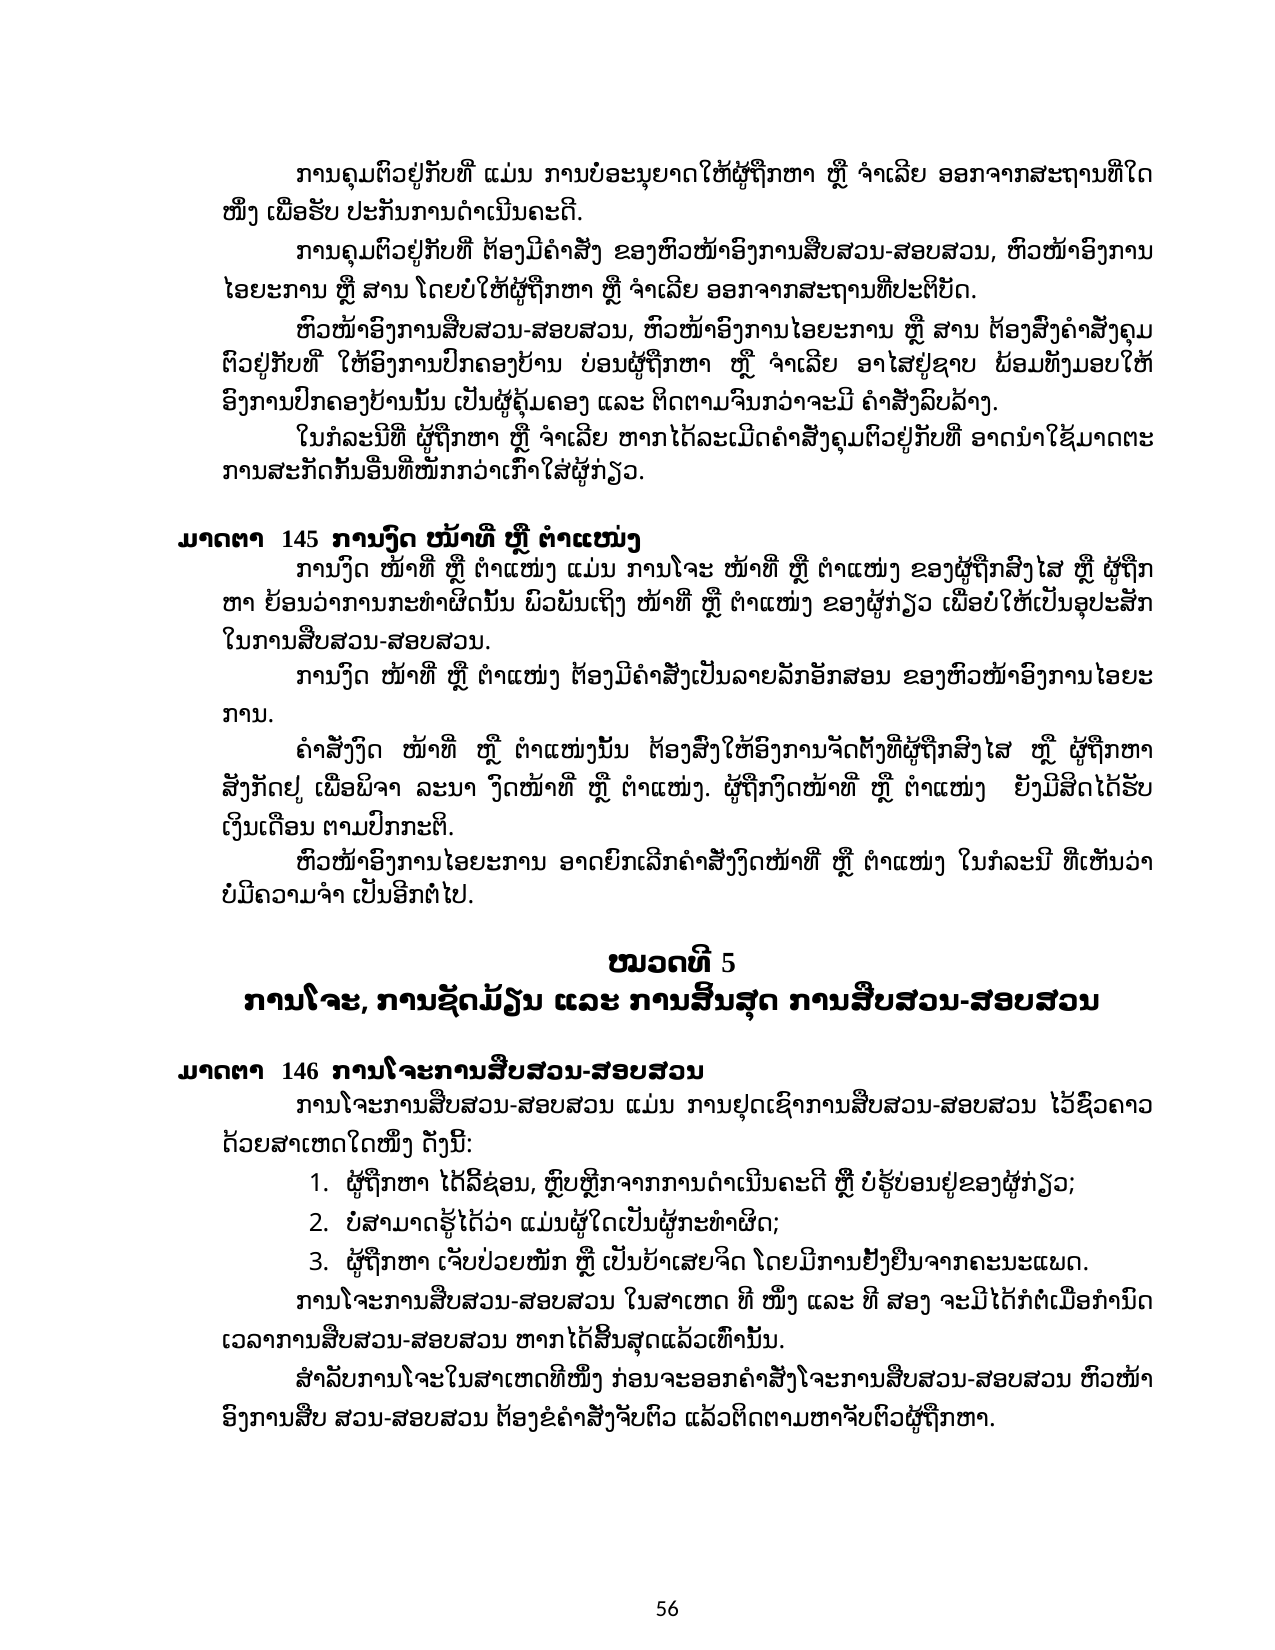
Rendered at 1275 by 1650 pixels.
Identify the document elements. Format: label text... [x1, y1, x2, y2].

text ຫົວໜ້າອົງການໄອຍະການ ອາດຍົກເລີກຄຳສັ່ງງົດໜ້າທີ່ ຫຼື ຕຳແໜ່ງ ໃນກໍລະນີ ທີ່​ເຫັນ​ວ່າບໍ່ມີຄວາມຈຳ ເປັນອີກຕໍ່ໄປ. [222, 847, 1153, 911]
list ຜູ້ຖືກຫາ​ ໄດ້​ລີ້ຊ່ອນ, ຫຼົບ​ຫຼີກ​ຈາກ​ການ​ດຳ​ເນີນ​ຄະດີ ຫຼືື ບໍ່​ຮູ້​ບ່ອນຢູ່​ຂອງ​ຜູ້ກ່ຽວ; [181, 1165, 1153, 1199]
text ຄຳ​ສັ່ງງົດ​ ໜ້າ​ທີ່​ ຫຼື ຕໍາ​ແໜ່​ງນັ້ນ ​ຕ້ອງ​ສົ່ງ​ໃຫ້ອົງ​ການຈັດຕັ້ງທີ່​ຜູ້ຖືກ​ສົງ​ໄສ ຫຼື ຜູ້ຖືກ​ຫາ​ ສັງກັດຢູ່ ​ເພື່ອ​ພິຈາ ລະນາ​ ງົດໜ້າ​ທີ່ ຫຼື ຕຳ​ແໜ່​ງ. ຜູ້ຖືກງົດໜ້າທີ່ ຫຼື ຕຳແໜ່ງ ຍັງມີສິດໄດ້ຮັບເງິນເດືອນ ຕາມປົກກະຕິ. [222, 735, 1153, 842]
list ຜູ້ຖືກ​ຫາ​ ເຈັບ​ປ່ວຍ​ໜັກ ຫຼື ເປັນ​ບ້າ​ເສຍຈິດ ​ໂດຍ​ມີ​ການ​ຢັ້ງຢືນ​ຈາກ​ຄະນະ​ແພດ. [177, 1243, 1153, 1277]
list ບໍ່​ສາມາດ​ຮູ້ໄດ້ວ່າ ​ແມ່ນ​ຜູ້ໃດ​ເປັນ​ຜູ້ກະທຳ​ຜິດ​; [177, 1204, 1153, 1238]
text ​ສຳລັບການ​ໂຈະໃນສາ​ເຫດທີ​ໜຶ່ງ​ ກ່ອນ​ຈະ​ອອກ​ຄຳ​ສັ່ງ​ໂຈະ​ການ​ສືບສວນ-ສອບສວນ ຫົວໜ້າອົງການ​ສືບ ສວນ-ສອບ​ສວນ ຕ້ອງ​ຂໍ​ຄຳ​ສັ່ງຈັບຕົວ ແລ້ວຕິດຕາມຫາຈັບ​ຕົວ​ຜູ້ຖືກ​ຫາ​​. [222, 1361, 1153, 1434]
text ໝວດທີ 5 [177, 945, 1166, 979]
text ການ​ງົດ​ ໜ້າ​ທີ່ ຫຼື ຕຳ​ແໜ່​ງ ​ແມ່ນ​ ການໂຈະ ໜ້າ​ທີ່ ຫຼື ຕຳ​ແໜ່​ງ ຂອງ​ຜູ້ຖືກ​ສົງ​ໄສ ຫຼື ຜູ້ຖືກ​ຫາ ຍ້ອນວ່າ​ການ​ກະທຳ​ຜິດນັ້ນ ພົວພັນ​ເຖິງ​ ໜ້າ​ທີ່ ຫຼື ຕຳ​ແໜ່​ງ ຂອງ​ຜູ້ກ່ຽວ ເພື່ອ​ບໍ່​ໃຫ້​ເປັນ​ອຸປະສັກ​ໃນ​ການ​ສືບ​ສວນ-ສອບ​ສວນ. [222, 554, 1153, 656]
text ຫົວໜ້າອົງການສືບສວນ-ສອບສວນ, ຫົວໜ້າອົງການໄອຍະການ ຫຼື ສານ ຕ້ອງສົ່ງຄຳສັ່ງຄຸມ​ຕົວ​ຢູ່​ກັບ​ທີ່ ໃຫ້ອົງການປົກຄອງບ້ານ ບ່ອນຜູ້ຖືກຫາ ຫຼື ຈຳເລີຍ ອາ​ໄສຢູ່ຊາບ ພ້ອມທັງມອບໃຫ້ອົງການປົກຄອງບ້ານນັ້ນ ເປັນຜູ້ຄຸ້ມຄອງ ແລະ ຕິດຕາມຈົນກວ່າຈະມີ ຄຳສັ່ງລົບລ້າງ. [222, 311, 1153, 418]
text ໃນ​ກໍ​ລະ​ນີ​ທີ່​ ຜູ້ຖືກຫາ ຫຼື ຈໍາເລີຍ ຫາກ​ໄດ້​ລະ​ເມີດ​ຄຳ​ສັ່ງ​ຄຸມ​ຕົວ​ຢູ່​ກັບທີ່ ອາດ​​ນຳ​ໃຊ້​ມາດ​ຕະ​ການ​ສະ​ກັດ​ກັ້ນອື່ນທີ່​ໜັກ​ກ​ວ່າ​ເກົ່າ​​ໃສ່​ຜູ້​ກ່ຽວ. [222, 423, 1154, 486]
text ການ​ໂຈະ​ການ​ສືບສວນ-ສອບສວນ ໃນ​ສາ​ເຫດ ທີ​ ໜຶ່ງ ​ແລະ ທີ ສອງ ຈະ​ມີ​ໄດ້​ກໍ​ຕໍ່​ເມື່ອ​ກຳນົດ​ເວລາ​ການ​ສືບສວນ-ສອບ​ສວນ ຫາກ​ໄດ້​ສິ້ນສຸດ​ແລ້ວເທົ່ານັ້ນ. [222, 1283, 1153, 1356]
text ມາດ​ຕາ 145 ການ​ງົດ ໜ້າ​ທີ່ ຫຼື ຕຳ​ແໜ່ງ [177, 520, 1154, 554]
text ການ​ໂຈະ, ການຊັດ​ມ້ຽນ ​ແລະ ການສິ້ນສຸດ​ ການ​ສືບສວນ-ສອບສວນ [177, 979, 1166, 1019]
text ການໂຈະການສືບສວນ-ສອບ​ສວນ ແມ່ນ ​ການ​ຢຸດ​ເຊົາ​ການ​ສືບສວນ-ສອບສວນ ໄວ້​ຊົ່ວຄາວ ດ້ວຍ​ສາ​ເຫດໃດໜຶ່ງ ​ດັ່ງ​​ນີ້: [222, 1087, 1153, 1160]
text ມາດຕາ 146 ການ​ໂຈະ​ການສືບສວນ-ສອບ​ສວນ​ [177, 1053, 1153, 1087]
text ການ​ຄຸມ​ຕົວ​ຢູ່​ກັບ​ທີ່ ​ແມ່ນ ການບໍ່​ອະນຸຍາດ​ໃຫ້ຜູ້ຖືກຫາ ຫຼື ຈຳເລີຍ ອອກຈາກສະຖານທີ່​ໃດ​ໜຶ່ງ ​ເພື່ອຮັບ ປະກັນ​ການ​ດຳ​ເນີນ​ຄະດີ. [222, 159, 1153, 228]
text ການຄຸ​ມຕົວ​ຢູ່​ກັບ​ທີ່ ຕ້ອງ​ມີ​ຄຳ​ສັ່ງ​ ຂອງຫົວໜ້າອົງການສືບ​ສວນ-ສອບ​ສວນ, ຫົວໜ້າ​ອົງການໄອ​ຍະ​ການ ຫຼື ສານ ໂດຍບໍ່ໃຫ້​ຜູ້ຖືກ​ຫາ ຫຼື ຈຳ​ເລີຍ ອອກ​ຈາກສະຖານ​ທີ່ປະຕິບັດ. [222, 233, 1153, 306]
text ການ​ງົດ ໜ້າ​ທີ່ ຫຼື ຕຳ​ແໜ່​ງ ຕ້ອງ​ມີ​ຄຳ​ສັ່ງເປັນ​ລາຍ​ລັກ​ອັກ​ສອນ ຂອງຫົວໜ້າ​ອົງການ​ໄອ​ຍະ​ການ. [222, 661, 1153, 730]
